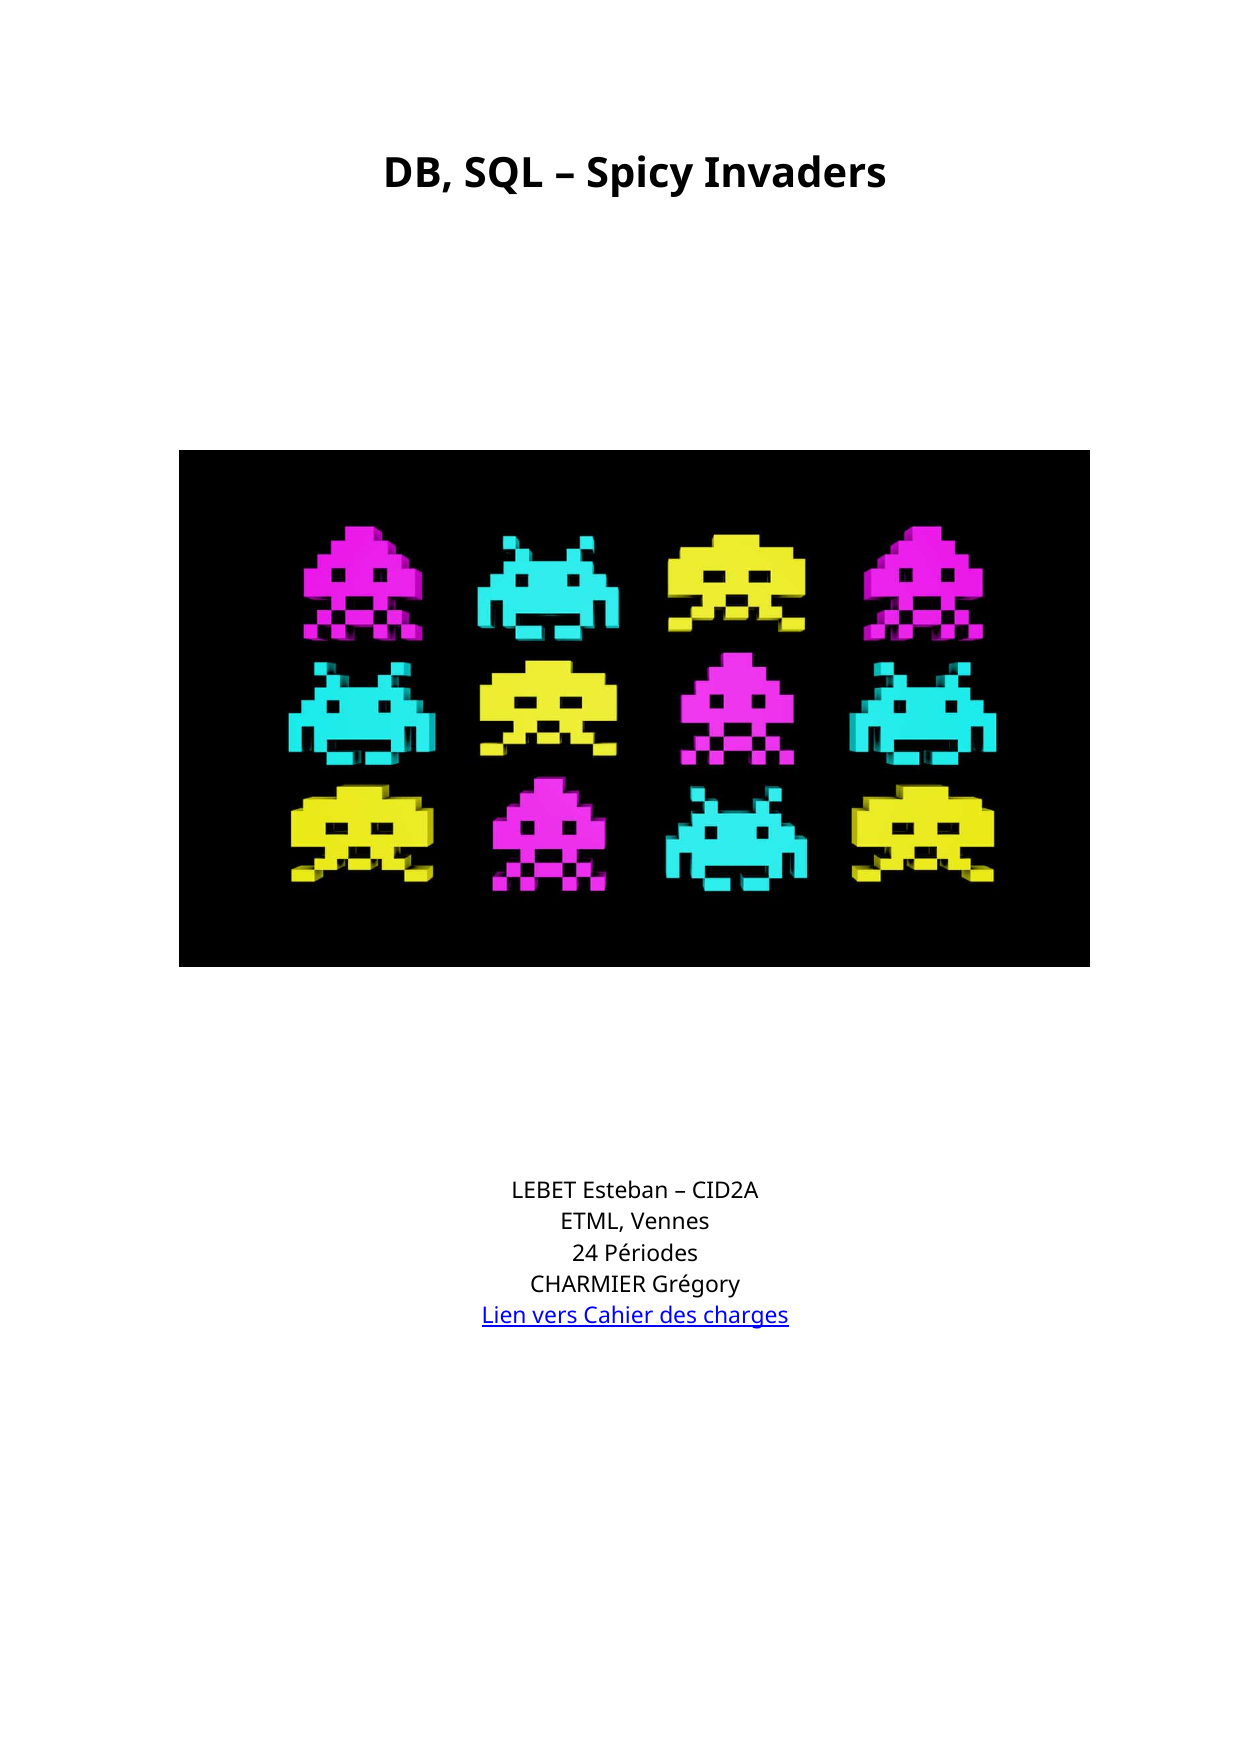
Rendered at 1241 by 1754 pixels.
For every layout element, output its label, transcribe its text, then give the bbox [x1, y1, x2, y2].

text CHARMIER Grégory [118, 1268, 1152, 1299]
picture [216, 487, 1053, 930]
text 24 Périodes [118, 1236, 1152, 1268]
text LEBET Esteban – CID2A [118, 1174, 1152, 1205]
text ETML, Vennes [118, 1205, 1152, 1236]
text Lien vers Cahier des charges [118, 1299, 1152, 1330]
title DB, SQL – Spicy Invaders [118, 143, 1152, 200]
